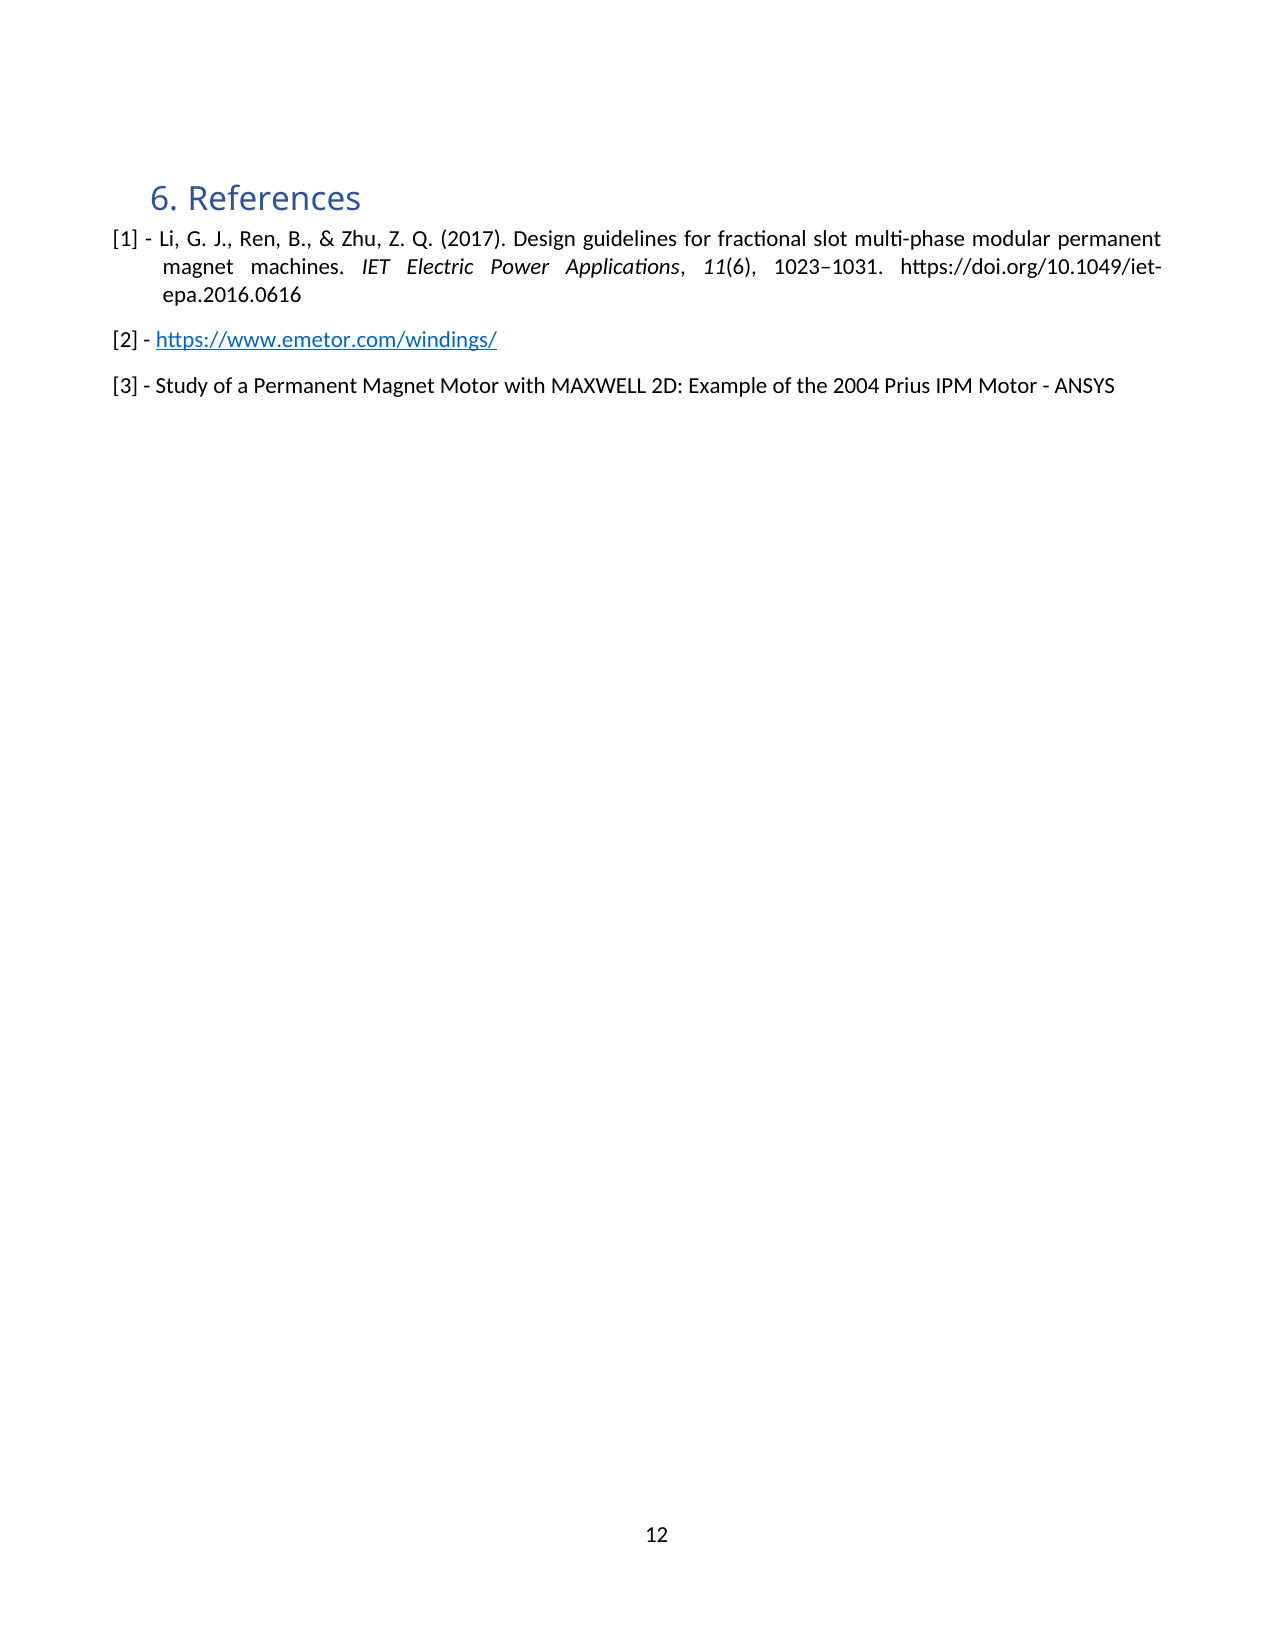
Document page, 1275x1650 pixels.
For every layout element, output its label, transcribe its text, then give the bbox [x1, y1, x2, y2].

subtitle References [150, 175, 1162, 220]
text [3] - Study of a Permanent Magnet Motor with MAXWELL 2D: Example of the 2004 Prius IPM Motor - ANSYS [112, 372, 1162, 399]
text [2] - https://www.emetor.com/windings/ [112, 325, 1162, 353]
text [1] - Li, G. J., Ren, B., & Zhu, Z. Q. (2017). Design guidelines for fractional slot multi-phase modular permanent magnet machines. IET Electric Power Applications, 11(6), 1023–1031. https://doi.org/10.1049/iet-epa.2016.0616 [112, 224, 1162, 308]
